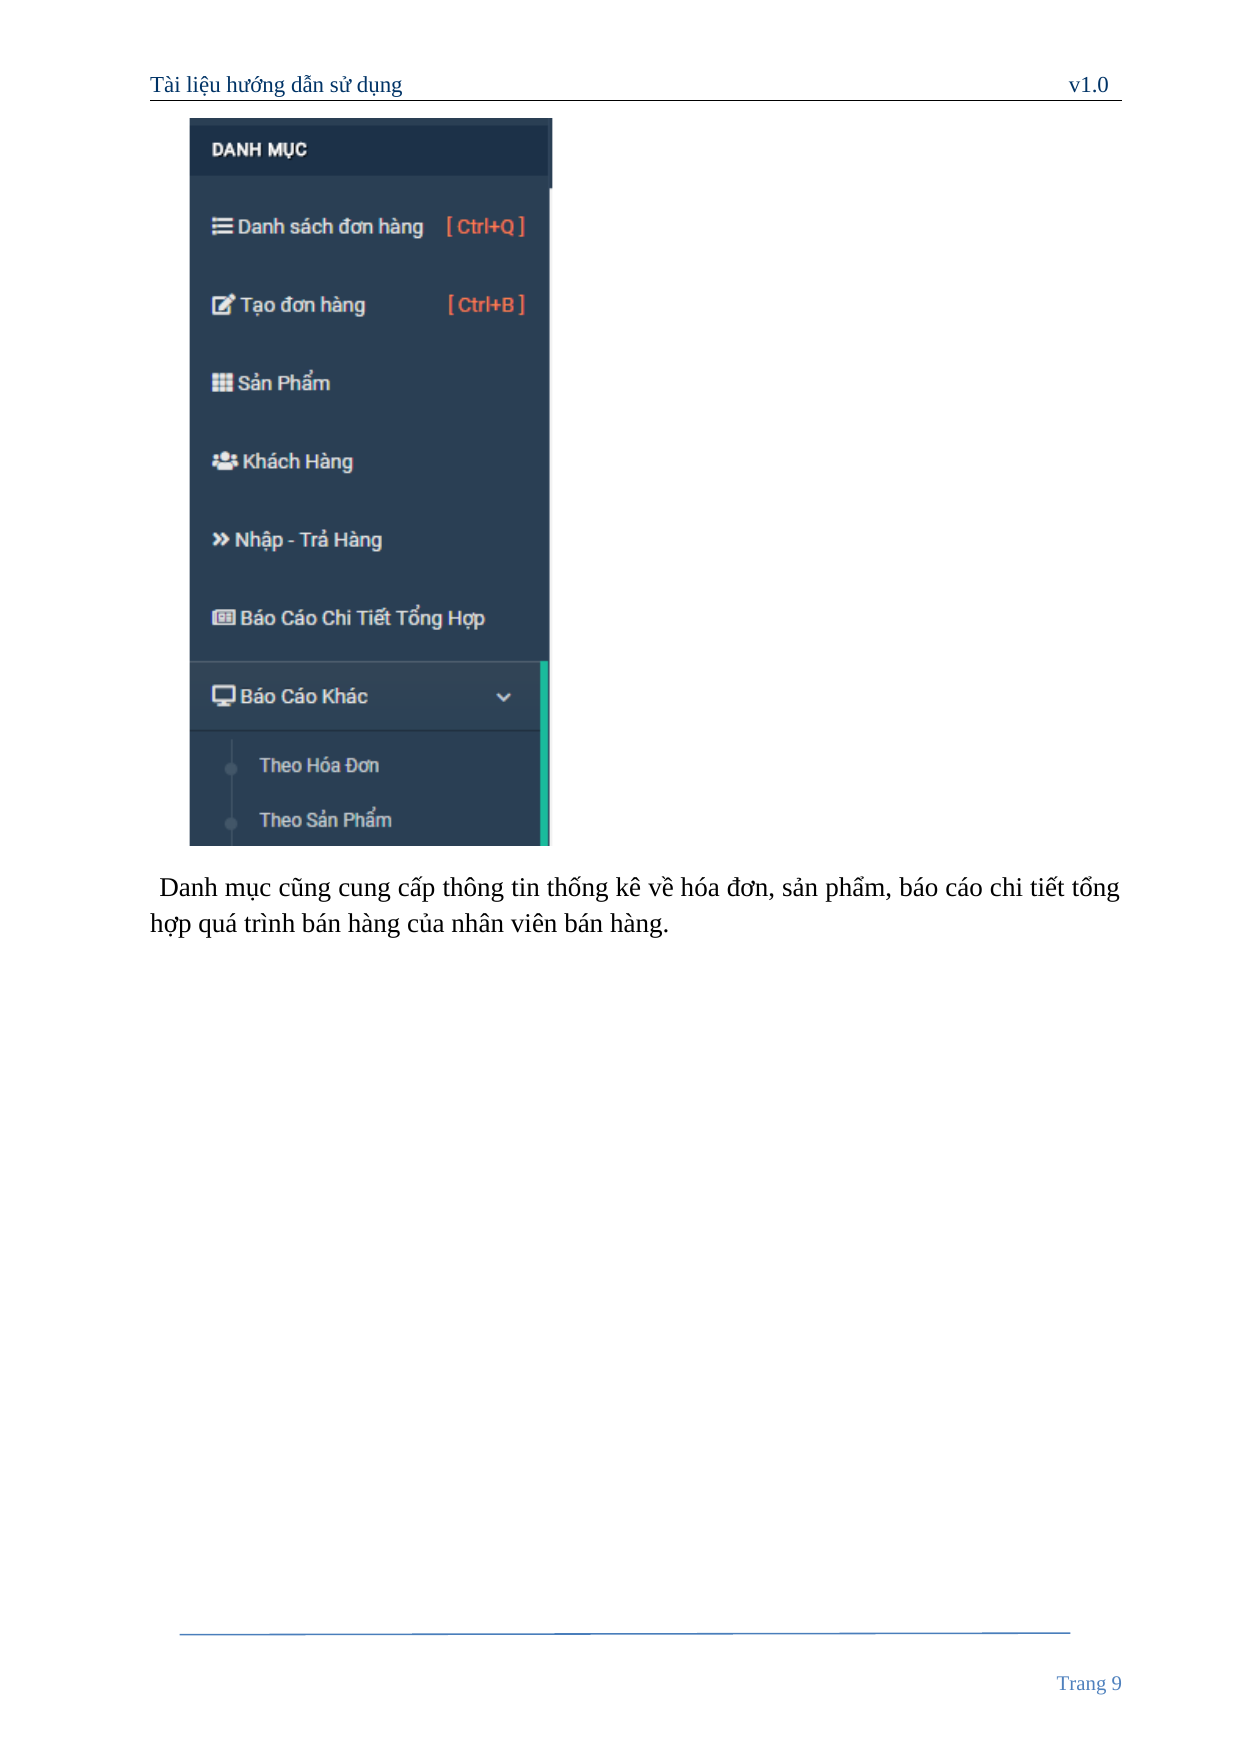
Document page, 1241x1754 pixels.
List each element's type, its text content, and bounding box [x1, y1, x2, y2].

picture [189, 118, 553, 846]
text Danh mục cũng cung cấp thông tin thống kê về hóa đơn, sản phẩm, báo cáo chi tiết tổng hợp quá trình bán hàng của nhân viên bán hàng. [150, 871, 1122, 938]
